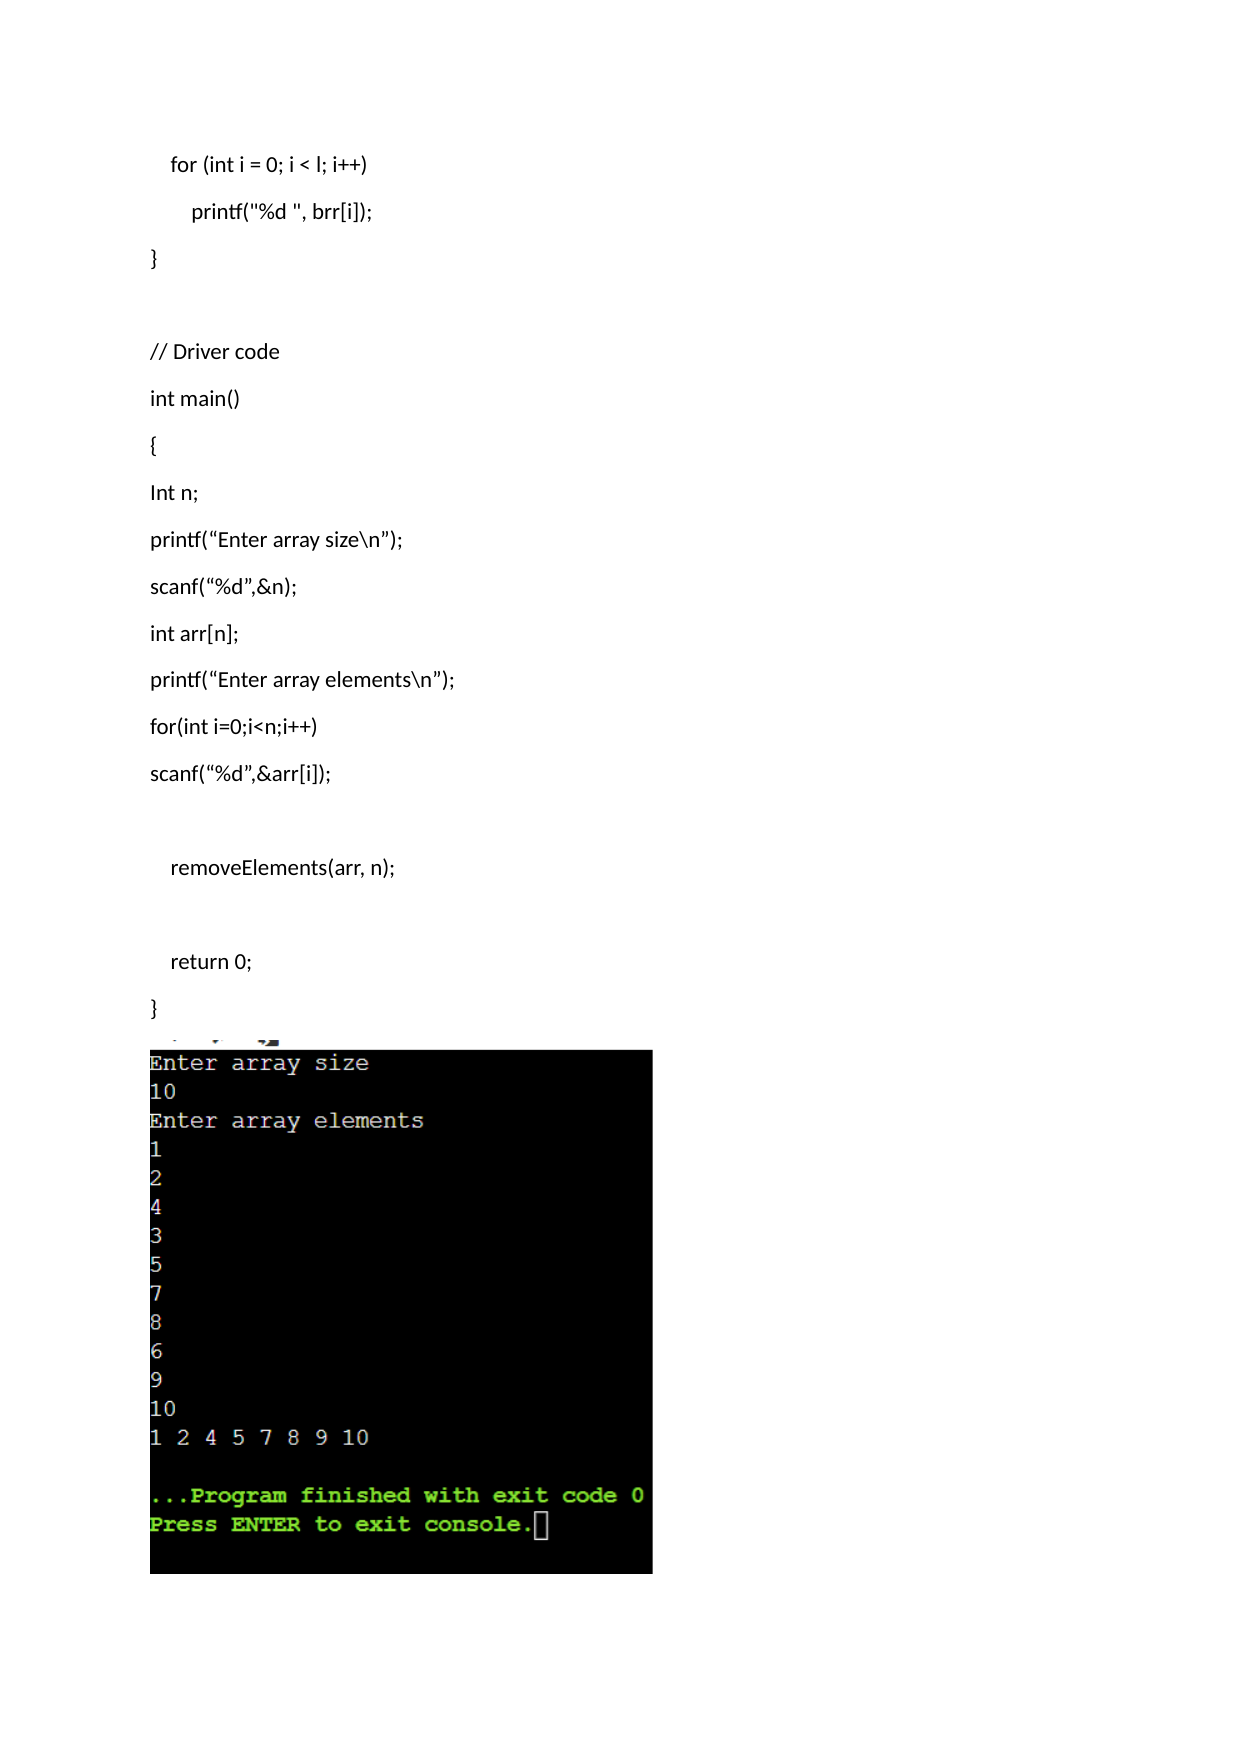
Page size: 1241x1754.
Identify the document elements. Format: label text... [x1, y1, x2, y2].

text return 0; [150, 947, 1090, 975]
text int arr[n]; [150, 619, 1090, 647]
text for (int i = 0; i < l; i++) [150, 150, 1090, 178]
text printf("%d ", brr[i]); [150, 197, 1090, 225]
text scanf(“%d”,&n); [150, 572, 1090, 600]
text } [150, 994, 1090, 1022]
text } [150, 244, 1090, 272]
text for(int i=0;i<n;i++) [150, 712, 1090, 741]
text removeElements(arr, n); [150, 853, 1090, 881]
text scanf(“%d”,&arr[i]); [150, 759, 1090, 787]
text printf(“Enter array elements\n”); [150, 666, 1090, 694]
text printf(“Enter array size\n”); [150, 525, 1090, 553]
picture [150, 1040, 653, 1574]
text { [150, 431, 1090, 459]
text Int n; [150, 478, 1090, 506]
text // Driver code [150, 337, 1090, 366]
text int main() [150, 384, 1090, 412]
